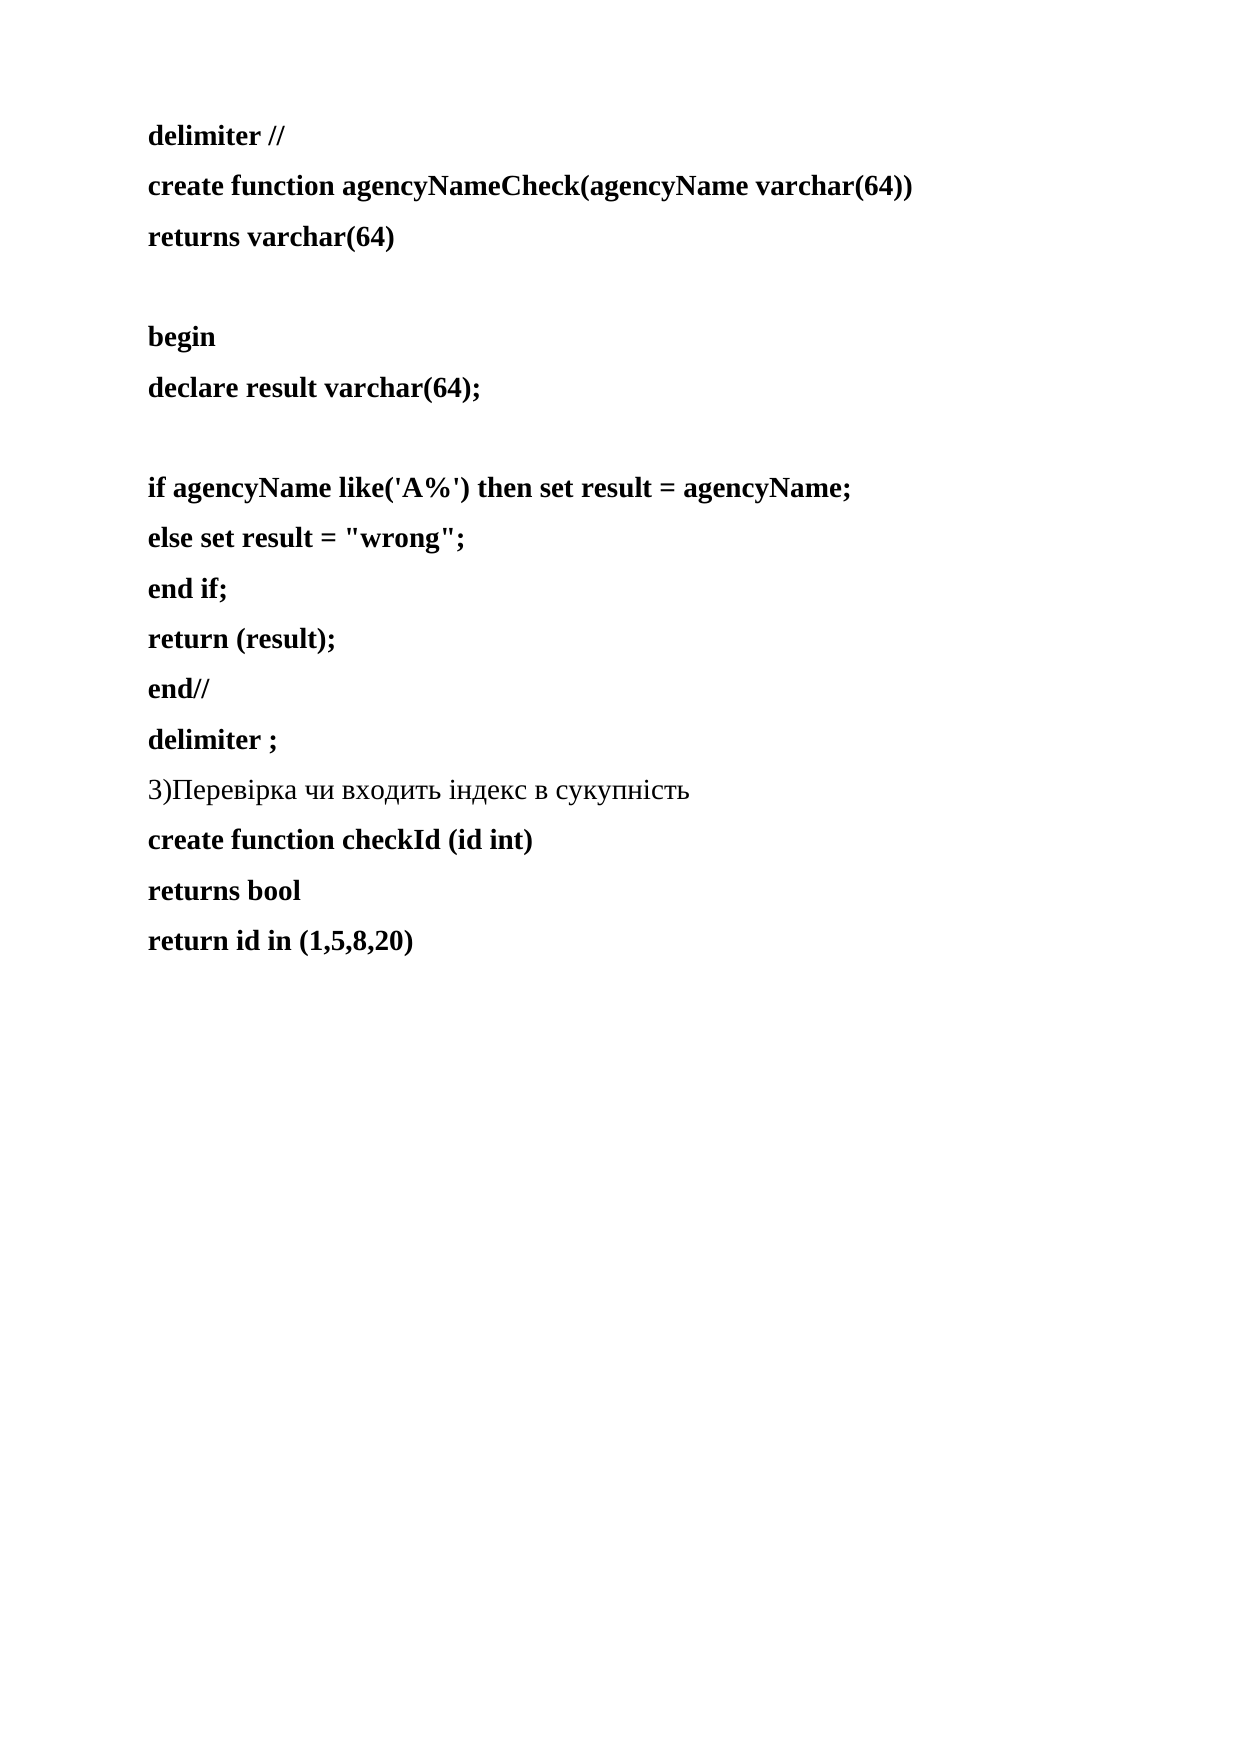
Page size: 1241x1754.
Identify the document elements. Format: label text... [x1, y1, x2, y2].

text returns varchar(64) [148, 219, 1152, 252]
text end// [148, 672, 1152, 705]
text 3)Перевірка чи входить індекс в сукупність [148, 772, 1152, 806]
text return (result); [148, 621, 1152, 655]
text if agencyName like('A%') then set result = agencyName; [148, 470, 1152, 504]
text declare result varchar(64); [148, 370, 1152, 403]
text return id in (1,5,8,20) [148, 923, 1152, 957]
text create function agencyNameCheck(agencyName varchar(64)) [148, 168, 1152, 202]
text delimiter ; [148, 722, 1152, 755]
text else set result = "wrong"; [148, 521, 1152, 554]
text create function checkId (id int) [148, 822, 1152, 856]
text returns bool [148, 873, 1152, 906]
text begin [148, 319, 1152, 353]
text end if; [148, 571, 1152, 604]
text delimiter // [148, 118, 1152, 152]
